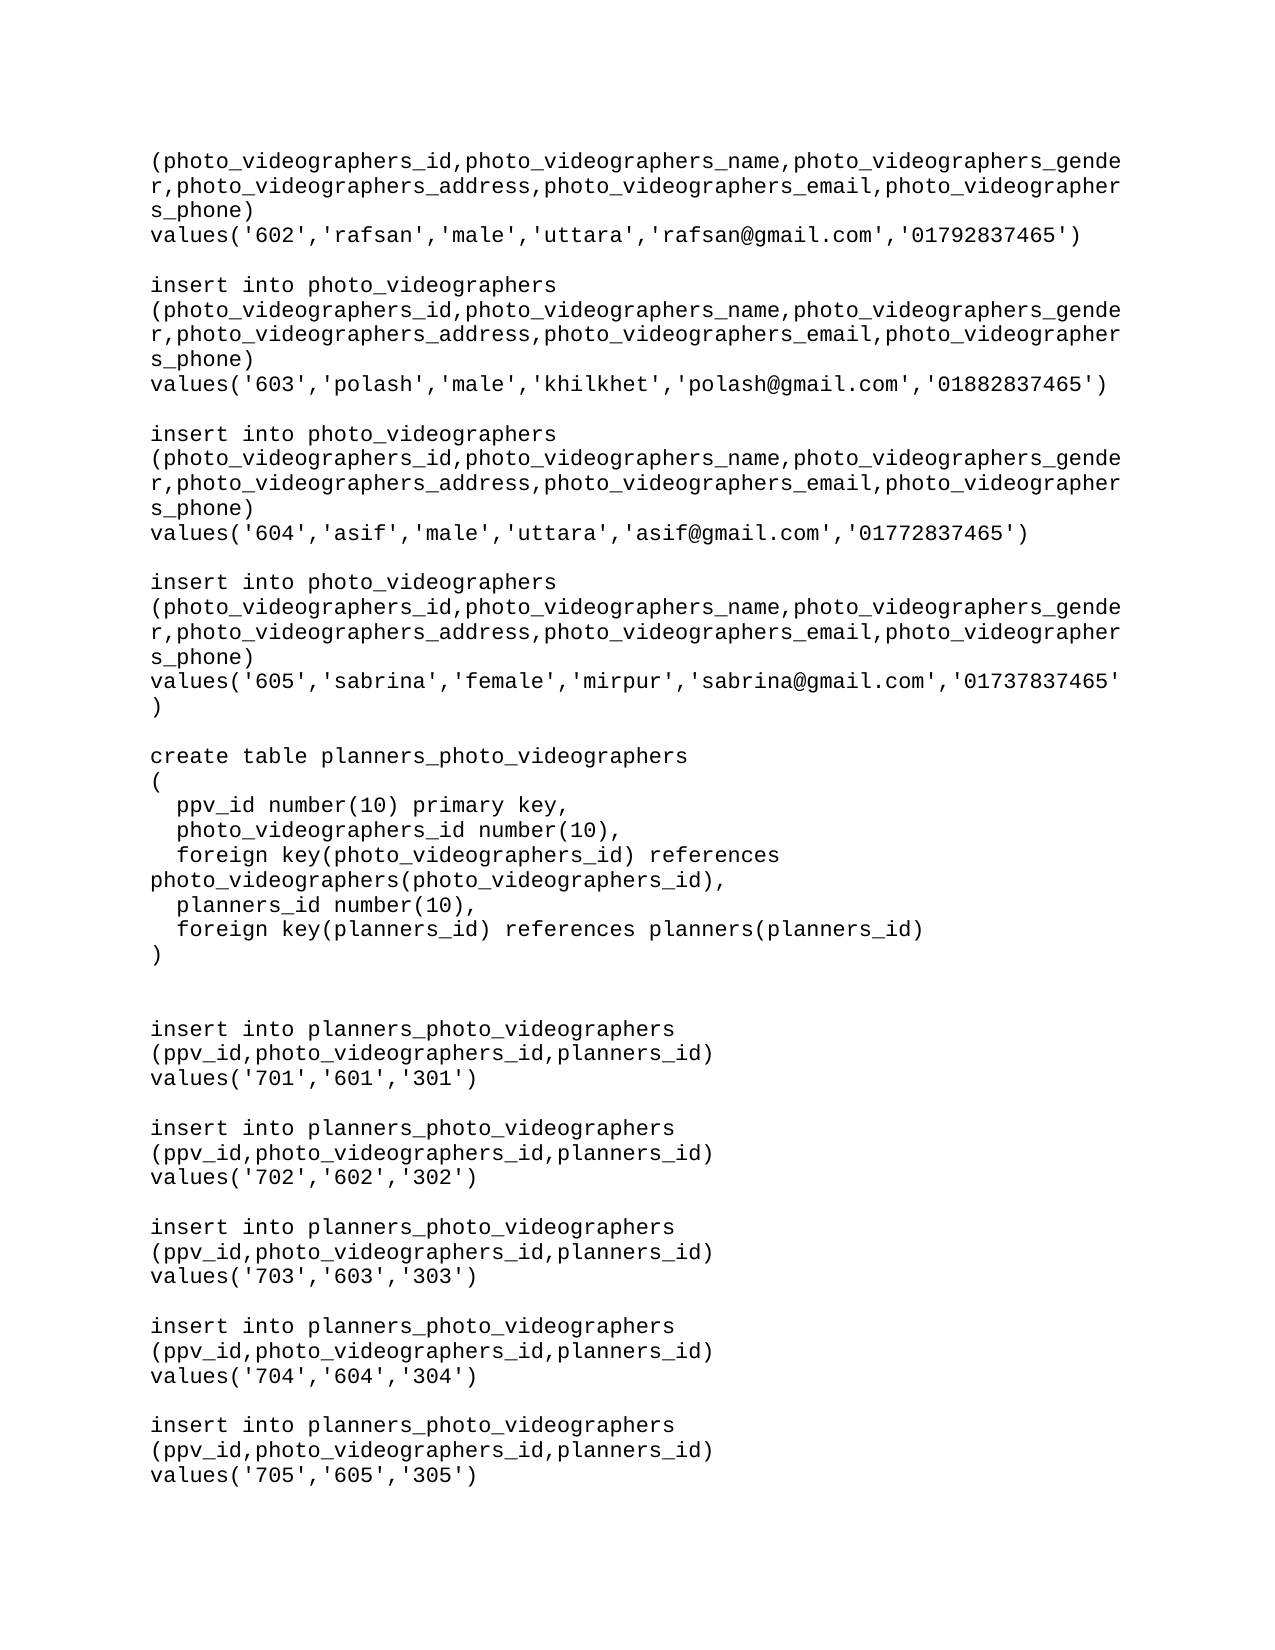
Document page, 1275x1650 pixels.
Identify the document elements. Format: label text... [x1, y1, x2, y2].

text insert into planners_photo_videographers [150, 1117, 1125, 1142]
text (ppv_id,photo_videographers_id,planners_id) [150, 1241, 1125, 1266]
text (ppv_id,photo_videographers_id,planners_id) [150, 1042, 1125, 1067]
text planners_id number(10), [150, 894, 1125, 918]
text ppv_id number(10) primary key, [150, 794, 1125, 819]
text ) [150, 943, 1125, 968]
text foreign key(planners_id) references planners(planners_id) [150, 918, 1125, 943]
text insert into planners_photo_videographers [150, 1216, 1125, 1241]
text foreign key(photo_videographers_id) references photo_videographers(photo_videographers_id), [150, 844, 1125, 894]
text insert into photo_videographers [150, 571, 1125, 596]
text values('703','603','303') [150, 1266, 1125, 1290]
text insert into photo_videographers [150, 274, 1125, 299]
text (ppv_id,photo_videographers_id,planners_id) [150, 1142, 1125, 1166]
text insert into planners_photo_videographers [150, 1018, 1125, 1042]
text create table planners_photo_videographers [150, 745, 1125, 770]
text values('605','sabrina','female','mirpur','sabrina@gmail.com','01737837465') [150, 671, 1125, 720]
text values('705','605','305') [150, 1464, 1125, 1489]
text values('602','rafsan','male','uttara','rafsan@gmail.com','01792837465') [150, 224, 1125, 249]
text (ppv_id,photo_videographers_id,planners_id) [150, 1439, 1125, 1464]
text insert into planners_photo_videographers [150, 1414, 1125, 1439]
text insert into photo_videographers [150, 423, 1125, 447]
text values('701','601','301') [150, 1067, 1125, 1092]
text (ppv_id,photo_videographers_id,planners_id) [150, 1340, 1125, 1365]
text values('702','602','302') [150, 1166, 1125, 1191]
text values('603','polash','male','khilkhet','polash@gmail.com','01882837465') [150, 373, 1125, 398]
text values('604','asif','male','uttara','asif@gmail.com','01772837465') [150, 522, 1125, 547]
text values('704','604','304') [150, 1365, 1125, 1389]
text ( [150, 770, 1125, 794]
text insert into planners_photo_videographers [150, 1315, 1125, 1340]
text photo_videographers_id number(10), [150, 819, 1125, 844]
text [150, 150, 1125, 224]
